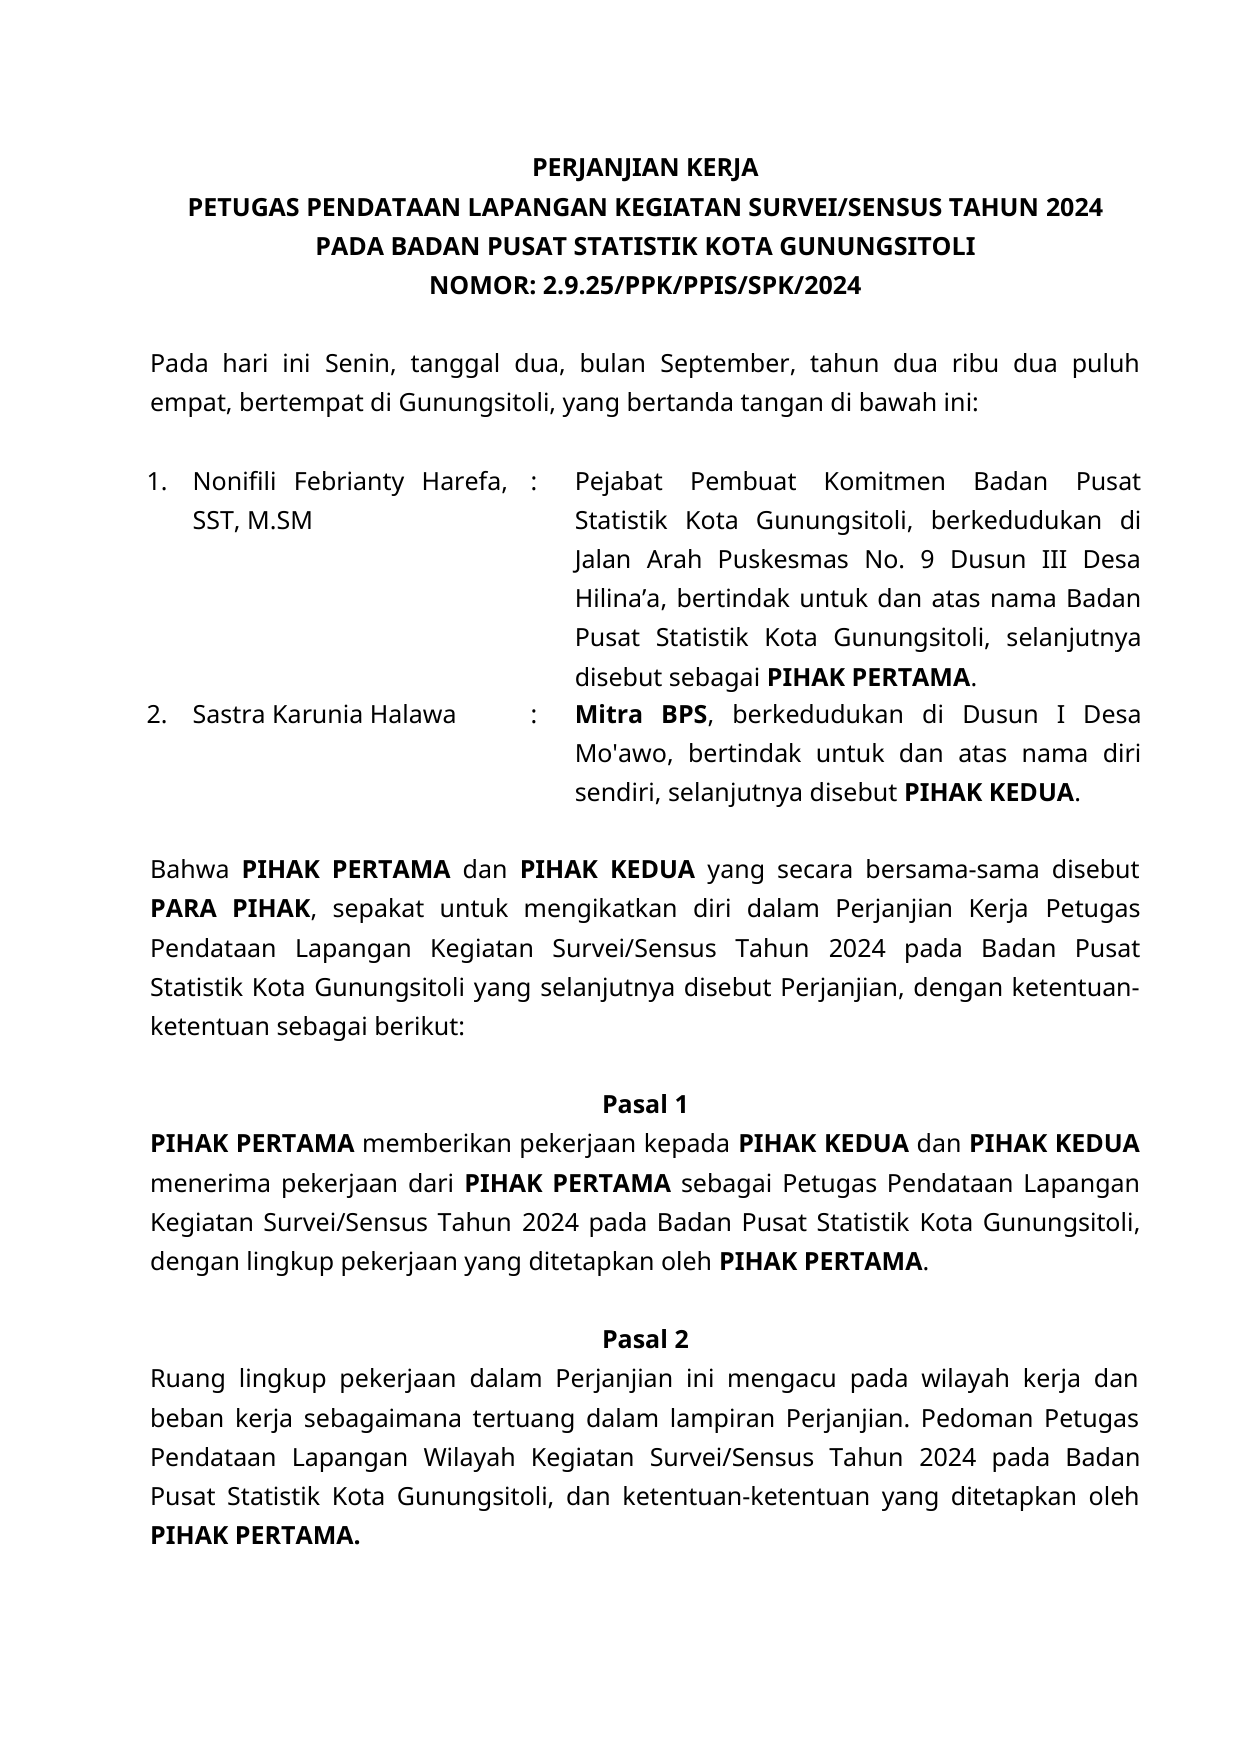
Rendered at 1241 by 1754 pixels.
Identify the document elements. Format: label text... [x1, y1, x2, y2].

text Pasal 2 [150, 1322, 1140, 1356]
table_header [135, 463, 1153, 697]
text PIHAK PERTAMA memberikan pekerjaan kepada PIHAK KEDUA dan PIHAK KEDUA menerima pekerjaan dari PIHAK PERTAMA sebagai Petugas Pendataan Lapangan Kegiatan Survei/Sensus Tahun 2024 pada Badan Pusat Statistik Kota Gunungsitoli, dengan lingkup pekerjaan yang ditetapkan oleh PIHAK PERTAMA. [150, 1126, 1140, 1278]
text Pasal 1 [150, 1087, 1140, 1121]
text Ruang lingkup pekerjaan dalam Perjanjian ini mengacu pada wilayah kerja dan beban kerja sebagaimana tertuang dalam lampiran Perjanjian. Pedoman Petugas Pendataan Lapangan Wilayah Kegiatan Survei/Sensus Tahun 2024 pada Badan Pusat Statistik Kota Gunungsitoli, dan ketentuan-ketentuan yang ditetapkan oleh PIHAK PERTAMA. [150, 1361, 1140, 1552]
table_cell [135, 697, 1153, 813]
text Bahwa PIHAK PERTAMA dan PIHAK KEDUA yang secara bersama-sama disebut PARA PIHAK, sepakat untuk mengikatkan diri dalam Perjanjian Kerja Petugas Pendataan Lapangan Kegiatan Survei/Sensus Tahun 2024 pada Badan Pusat Statistik Kota Gunungsitoli yang selanjutnya disebut Perjanjian, dengan ketentuan-ketentuan sebagai berikut: [150, 852, 1140, 1043]
text NOMOR: 2.9.25/PPK/PPIS/SPK/2024 [150, 267, 1140, 302]
text Pada hari ini Senin, tanggal dua, bulan September, tahun dua ribu dua puluh empat, bertempat di Gunungsitoli, yang bertanda tangan di bawah ini: [150, 346, 1140, 419]
text PETUGAS PENDATAAN LAPANGAN KEGIATAN SURVEI/SENSUS TAHUN 2024 PADA BADAN PUSAT STATISTIK KOTA GUNUNGSITOLI [150, 189, 1140, 262]
text PERJANJIAN KERJA [150, 150, 1140, 184]
